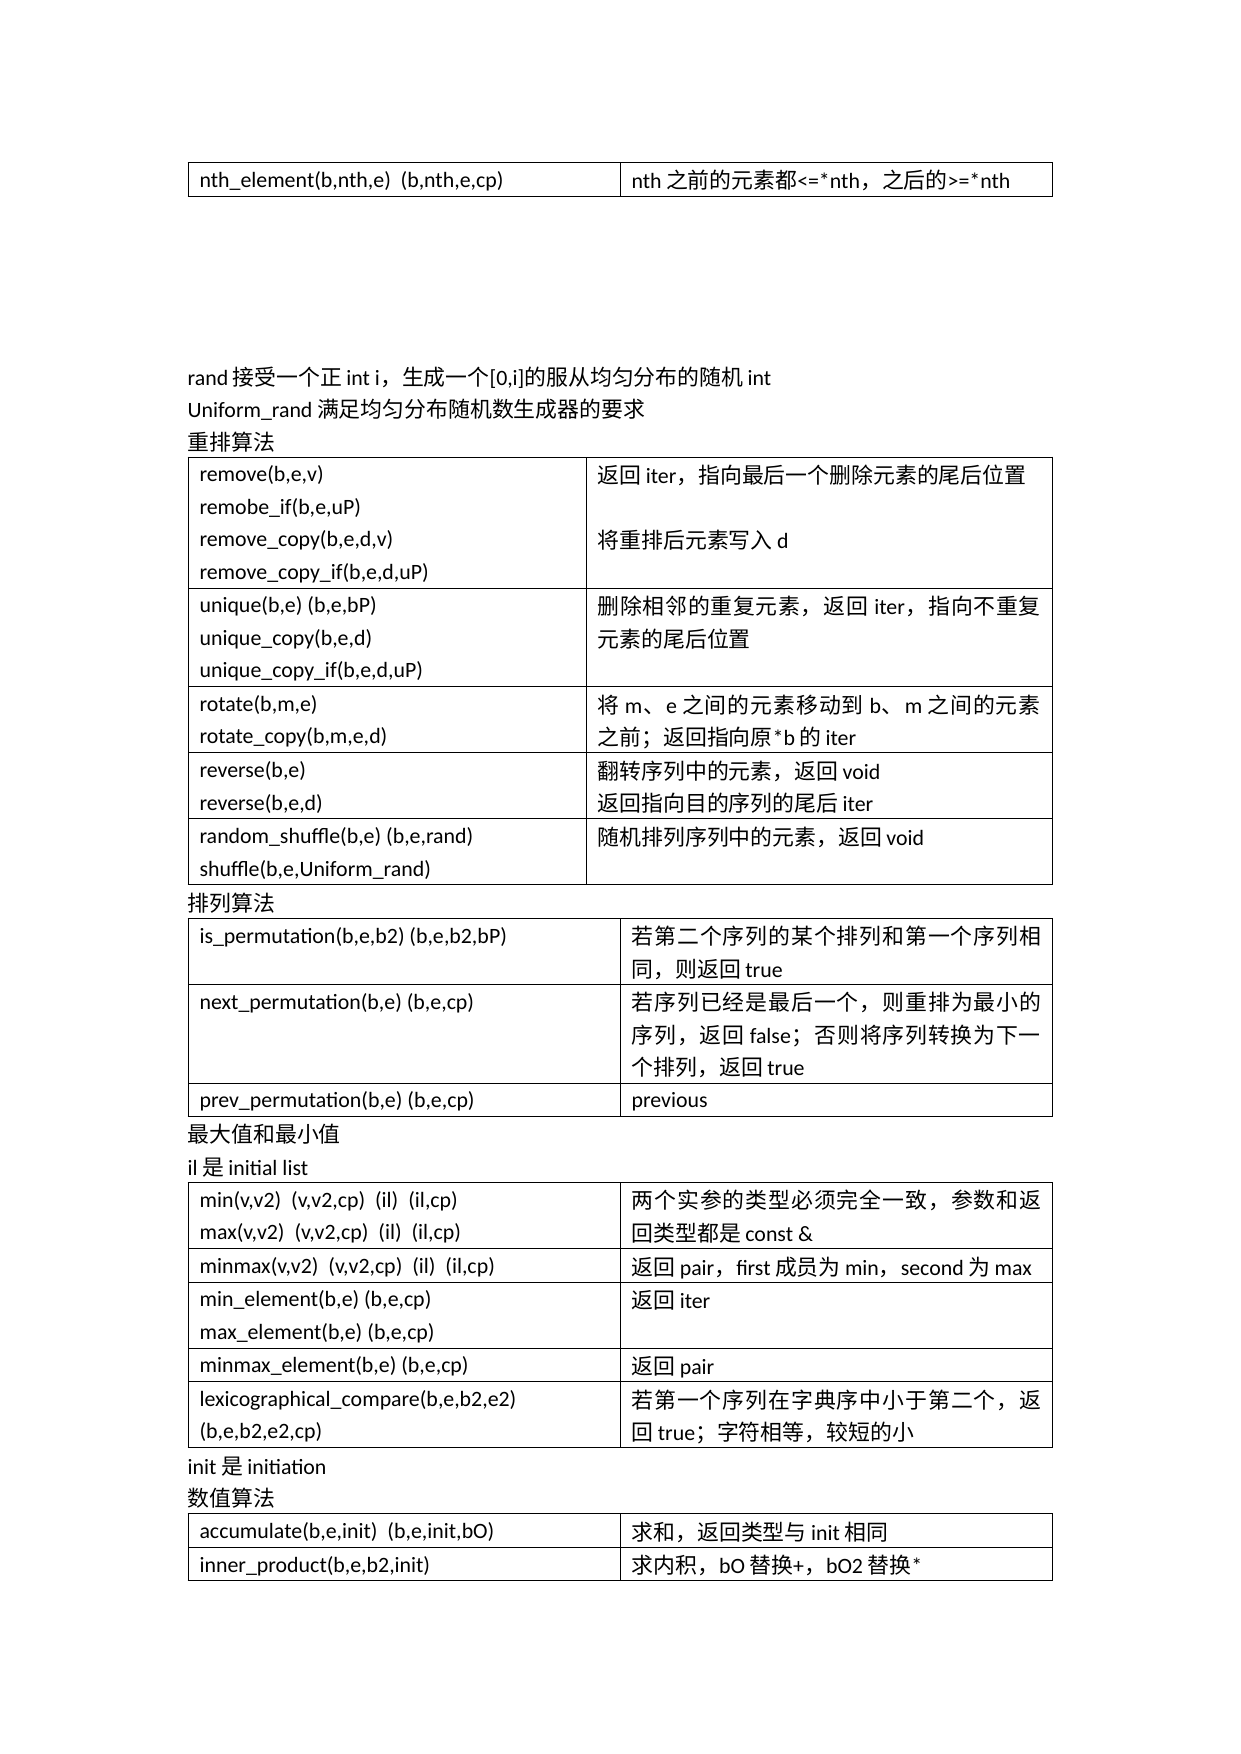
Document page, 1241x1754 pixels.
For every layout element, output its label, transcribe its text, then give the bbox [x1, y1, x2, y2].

table_header min(v,v2) (v,v2,cp) (il) (il,cp) max(v,v2) (v,v2,cp) (il) (il,cp) [189, 1183, 620, 1248]
table_cell 若序列已经是最后一个，则重排为最小的序列，返回false；否则将序列转换为下一个排列，返回true [621, 985, 1052, 1082]
table_cell 删除相邻的重复元素，返回iter，指向不重复元素的尾后位置 [587, 589, 1052, 686]
table_cell 翻转序列中的元素，返回void 返回指向目的序列的尾后iter [587, 753, 1052, 818]
table_header accumulate(b,e,init) (b,e,init,bO) [189, 1514, 620, 1547]
table_cell random_shuffle(b,e) (b,e,rand) shuffle(b,e,Uniform_rand) [189, 819, 586, 884]
table_cell prev_permutation(b,e) (b,e,cp) [189, 1084, 620, 1116]
text Uniform_rand满足均匀分布随机数生成器的要求 [187, 392, 1053, 424]
table_cell minmax(v,v2) (v,v2,cp) (il) (il,cp) [189, 1249, 620, 1282]
table_header is_permutation(b,e,b2) (b,e,b2,bP) [189, 919, 620, 984]
table_cell 将m、e之间的元素移动到b、m之间的元素之前；返回指向原*b的iter [587, 687, 1052, 752]
table_header remove(b,e,v) remobe_if(b,e,uP) remove_copy(b,e,d,v) remove_copy_if(b,e,d,uP) [189, 458, 586, 588]
table_cell next_permutation(b,e) (b,e,cp) [189, 985, 620, 1082]
table_cell reverse(b,e) reverse(b,e,d) [189, 753, 586, 818]
text 排列算法 [187, 885, 1053, 918]
text 最大值和最小值 [187, 1117, 1053, 1149]
text il是initial list [187, 1149, 1053, 1182]
table_cell 求内积，bO替换+，bO2替换* [621, 1548, 1052, 1580]
table_cell 返回pair [621, 1349, 1052, 1381]
table_cell 返回iter [621, 1283, 1052, 1348]
table_cell min_element(b,e) (b,e,cp) max_element(b,e) (b,e,cp) [189, 1283, 620, 1348]
table_cell 随机排列序列中的元素，返回void [587, 819, 1052, 884]
table_cell 若第一个序列在字典序中小于第二个，返回true；字符相等，较短的小 [621, 1382, 1052, 1447]
table_header 若第二个序列的某个排列和第一个序列相同，则返回true [621, 919, 1052, 984]
table_cell previous [621, 1084, 1052, 1116]
table_cell nth_element(b,nth,e) (b,nth,e,cp) [189, 163, 620, 196]
table_cell nth之前的元素都<=*nth，之后的>=*nth [621, 163, 1052, 196]
table_header 两个实参的类型必须完全一致，参数和返回类型都是const & [621, 1183, 1052, 1248]
table_cell lexicographical_compare(b,e,b2,e2) (b,e,b2,e2,cp) [189, 1382, 620, 1447]
text rand接受一个正int i，生成一个[0,i]的服从均匀分布的随机int [187, 359, 1053, 392]
table_header 返回iter，指向最后一个删除元素的尾后位置 将重排后元素写入d [587, 458, 1052, 588]
table_cell 返回pair，first成员为min，second为max [621, 1249, 1052, 1282]
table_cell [189, 1548, 620, 1580]
text 数值算法 [187, 1481, 1053, 1513]
table_cell minmax_element(b,e) (b,e,cp) [189, 1349, 620, 1381]
text 重排算法 [187, 424, 1053, 457]
table_cell rotate(b,m,e) rotate_copy(b,m,e,d) [189, 687, 586, 752]
table_cell unique(b,e) (b,e,bP) unique_copy(b,e,d) unique_copy_if(b,e,d,uP) [189, 589, 586, 686]
table_header 求和，返回类型与init相同 [621, 1514, 1052, 1547]
text init是initiation [187, 1448, 1053, 1481]
